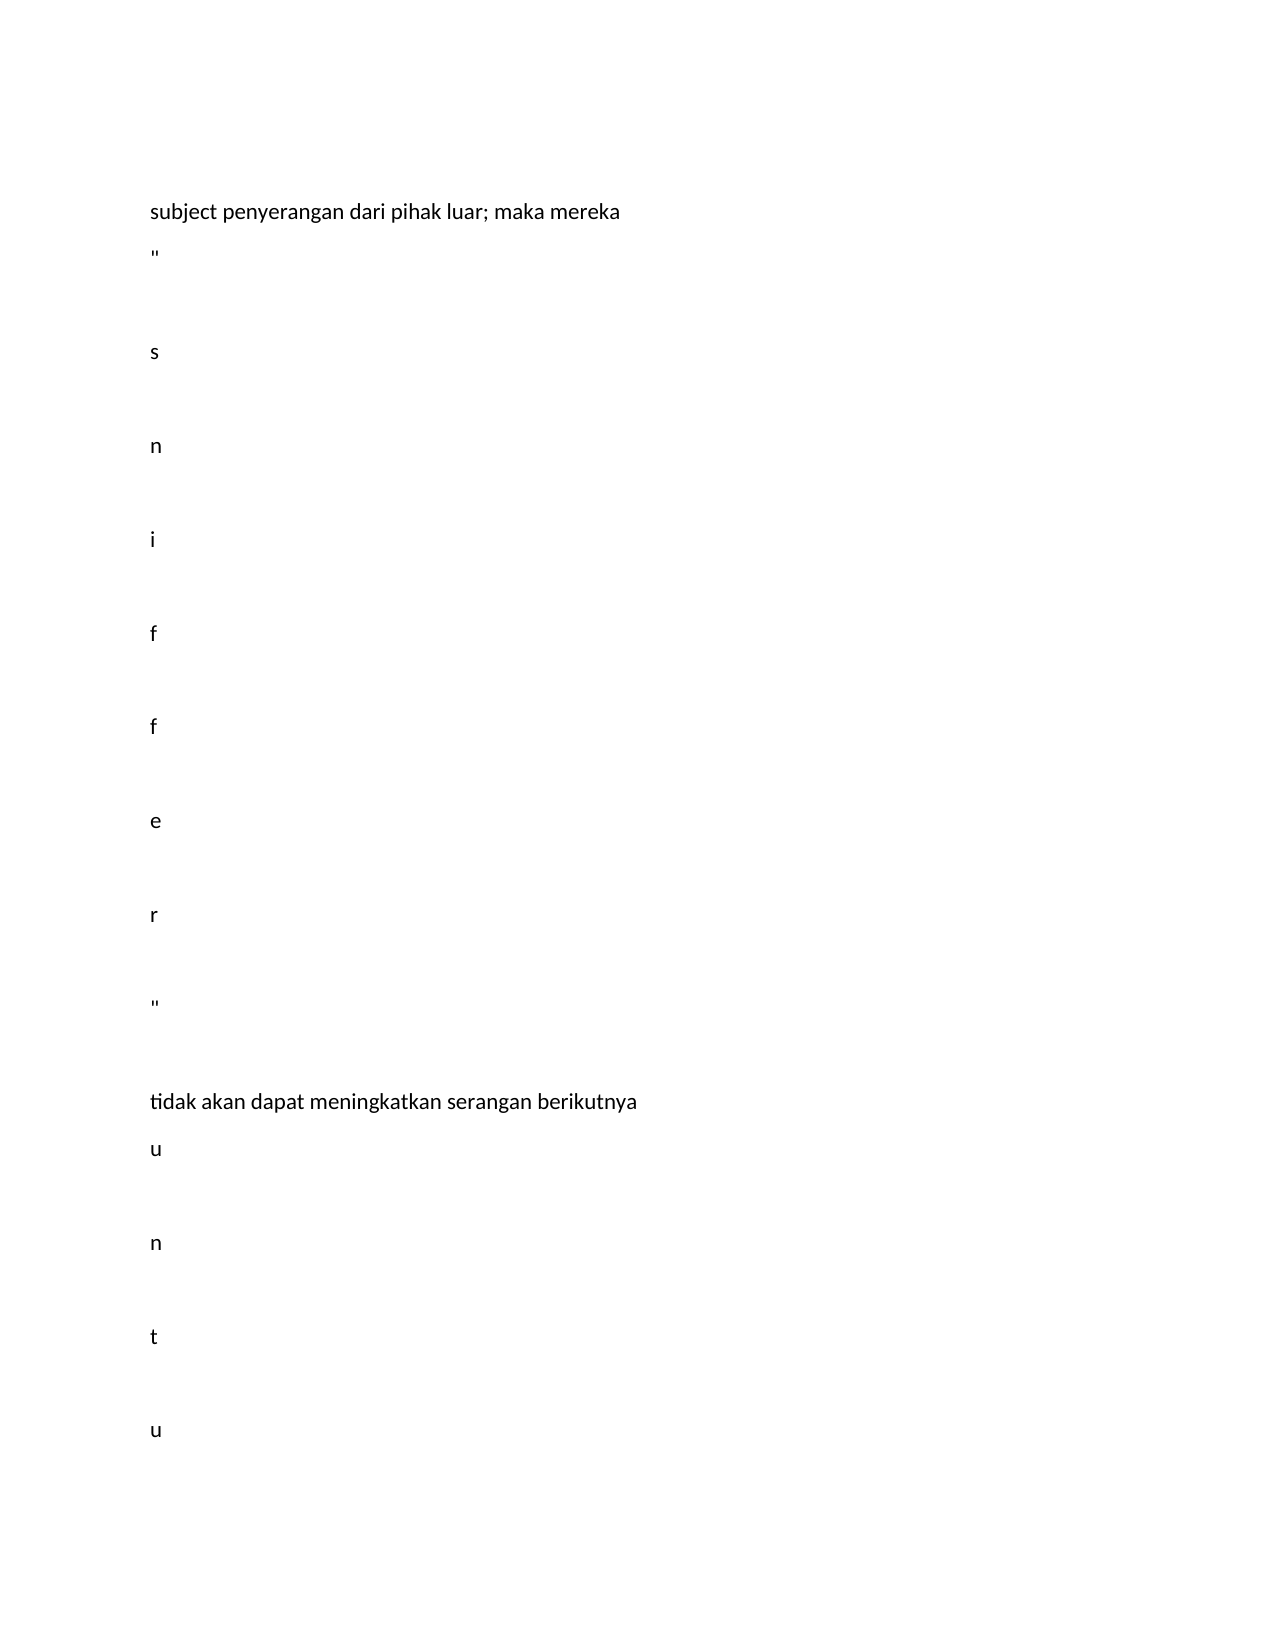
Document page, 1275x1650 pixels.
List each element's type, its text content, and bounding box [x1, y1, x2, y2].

text i [150, 525, 1125, 553]
text u [150, 1134, 1125, 1162]
text u [150, 1416, 1125, 1444]
text " [150, 244, 1125, 272]
text t [150, 1322, 1125, 1350]
text f [150, 712, 1125, 741]
text n [150, 431, 1125, 459]
text e [150, 806, 1125, 834]
text s [150, 337, 1125, 366]
text subject penyerangan dari pihak luar; maka mereka [150, 197, 1125, 225]
text " [150, 994, 1125, 1022]
text f [150, 619, 1125, 647]
text n [150, 1228, 1125, 1256]
text tidak akan dapat meningkatkan serangan berikutnya [150, 1087, 1125, 1116]
text r [150, 900, 1125, 928]
